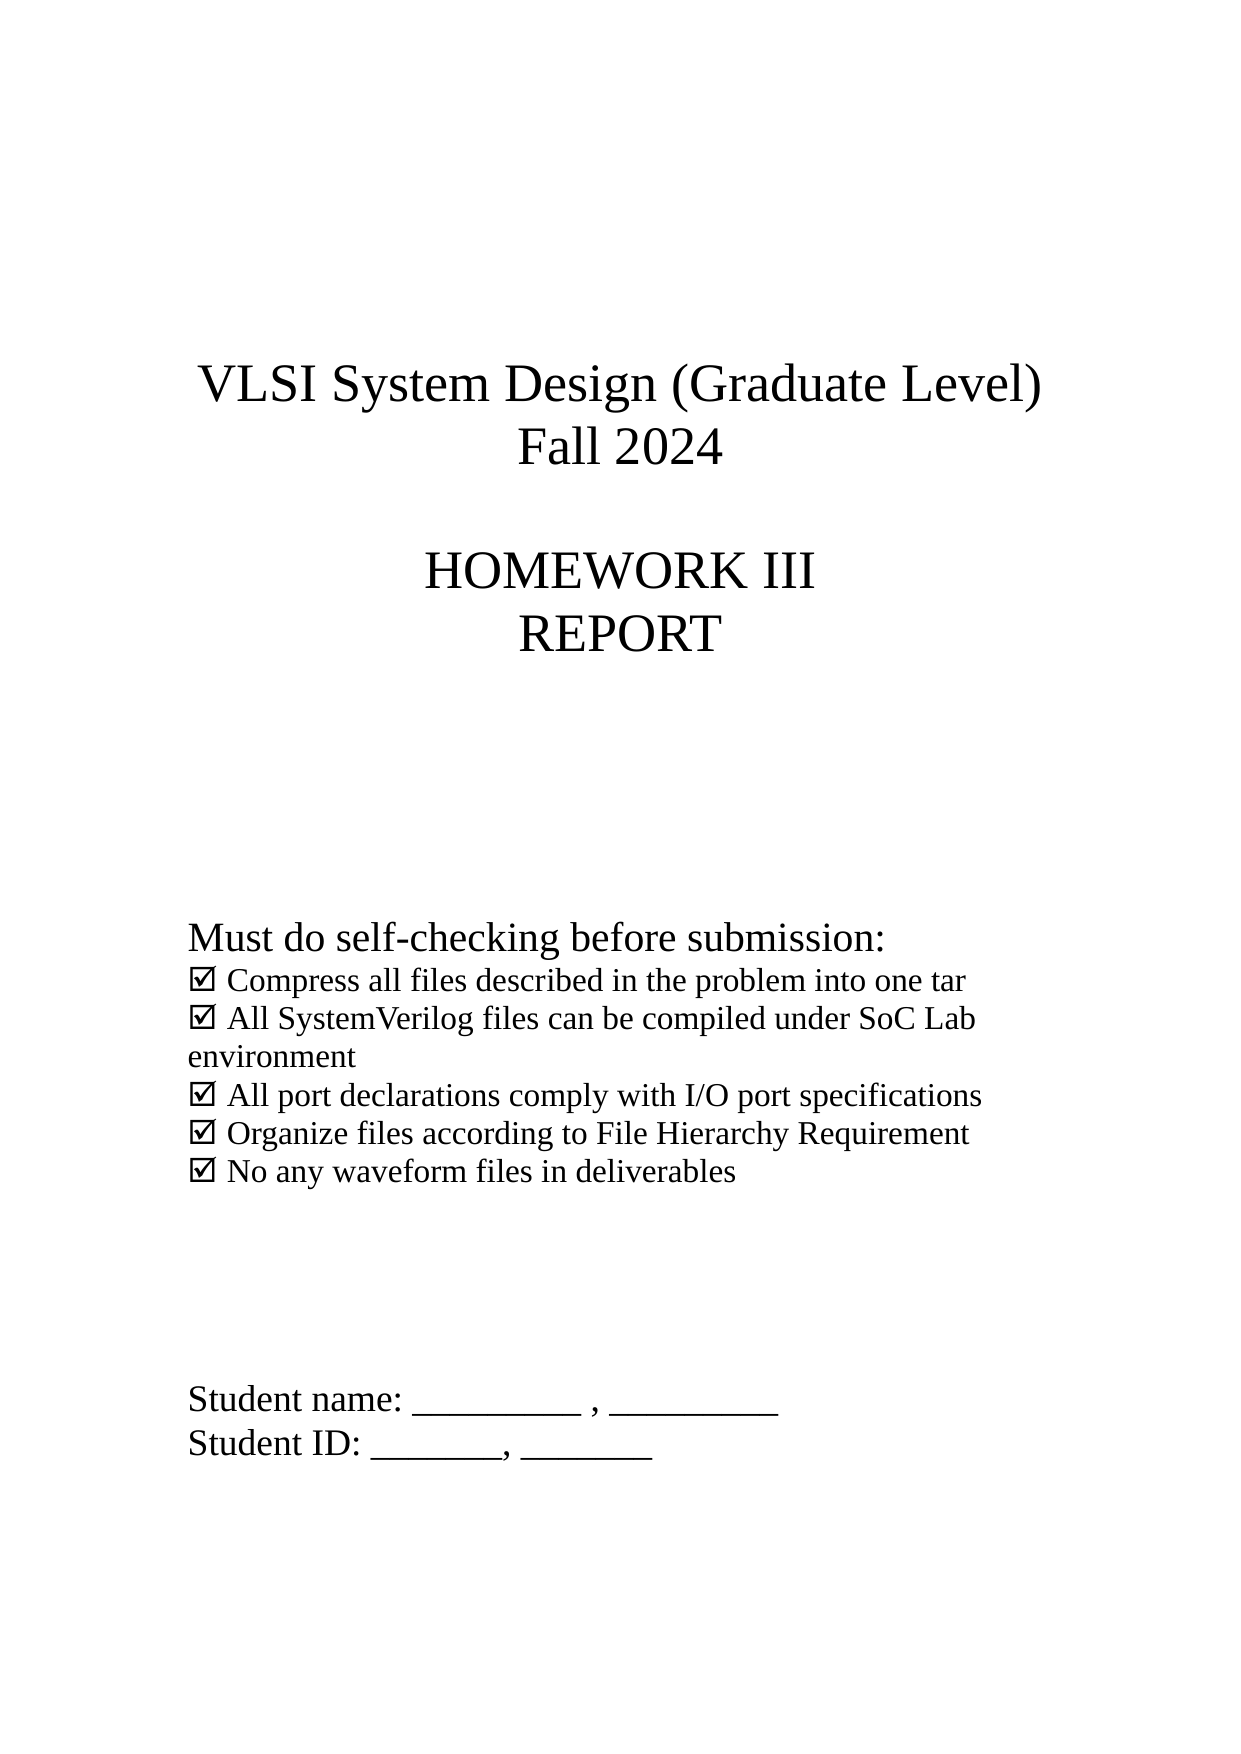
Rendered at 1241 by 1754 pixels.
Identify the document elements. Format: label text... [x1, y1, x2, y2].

text Must do self-checking before submission: [187, 912, 1053, 960]
text Compress all files described in the problem into one tar [187, 960, 1053, 998]
text Organize files according to File Hierarchy Requirement [187, 1113, 1053, 1152]
text HOMEWORK III [187, 538, 1053, 601]
text Student name: _________ , _________ [187, 1377, 1053, 1420]
text All SystemVerilog files can be compiled under SoC Lab environment [187, 998, 1053, 1075]
text Fall 2024 [187, 414, 1053, 476]
text All port declarations comply with I/O port specifications [187, 1075, 1053, 1113]
text VLSI System Design (Graduate Level) [187, 351, 1053, 414]
text No any waveform files in deliverables [187, 1152, 1053, 1190]
text REPORT [187, 601, 1053, 663]
text Student ID: _______, _______ [187, 1420, 1053, 1463]
